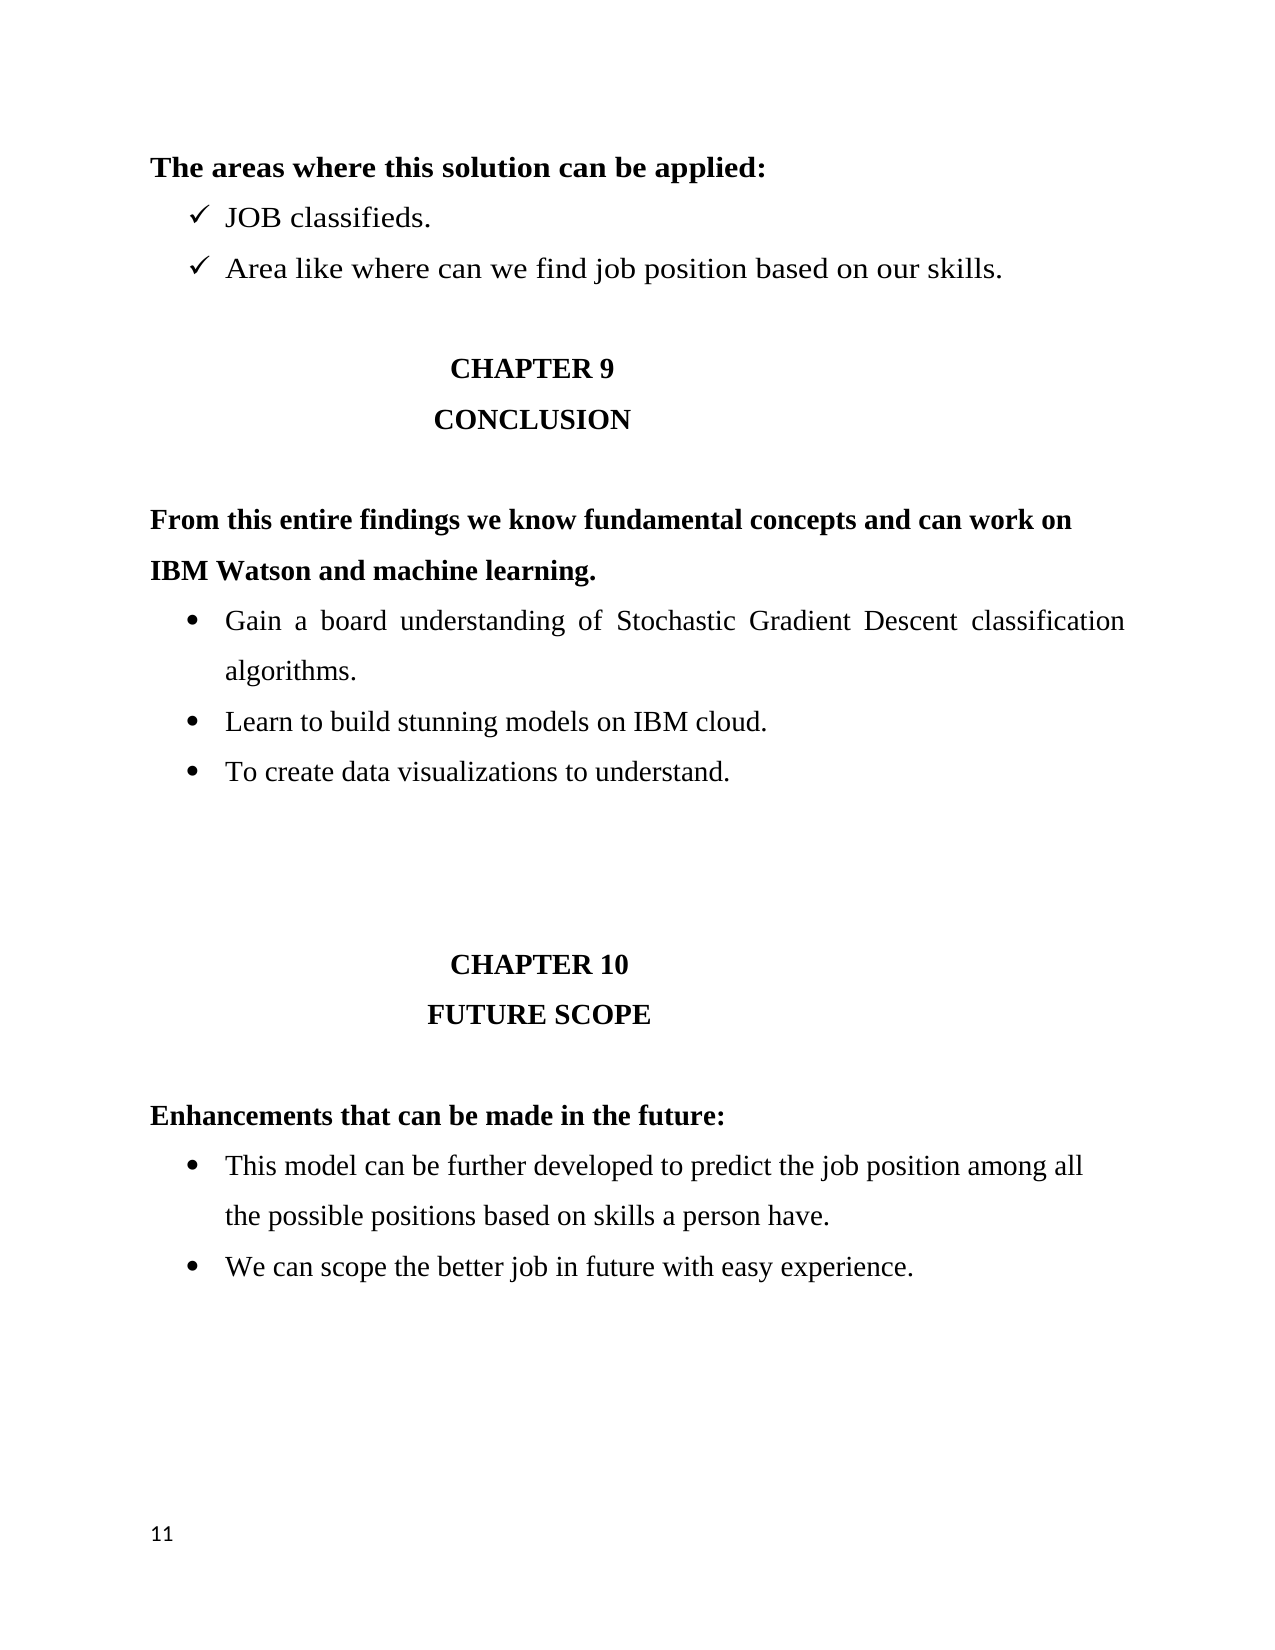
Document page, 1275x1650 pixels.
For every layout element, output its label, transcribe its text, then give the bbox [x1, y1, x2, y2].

text Enhancements that can be made in the future: [150, 1098, 1125, 1131]
list To create data visualizations to understand. [187, 754, 1125, 788]
list Area like where can we find job position based on our skills. [187, 251, 1125, 284]
text The areas where this solution can be applied: [150, 150, 1125, 183]
text CHAPTER 9 [375, 351, 1125, 385]
list We can scope the better job in future with easy experience. [187, 1249, 1125, 1282]
list JOB classifieds. [187, 200, 1125, 234]
list Learn to build stunning models on IBM cloud. [187, 704, 1125, 737]
list Gain a board understanding of Stochastic Gradient Descent classification algorithms. [187, 603, 1125, 687]
text FUTURE SCOPE [150, 997, 1125, 1031]
text CONCLUSION [375, 402, 1125, 435]
text From this entire findings we know fundamental concepts and can work on IBM Watson and machine learning. [150, 502, 1125, 586]
text CHAPTER 10 [375, 947, 1125, 980]
list This model can be further developed to predict the job position among all the possible positions based on skills a person have. [187, 1148, 1125, 1232]
